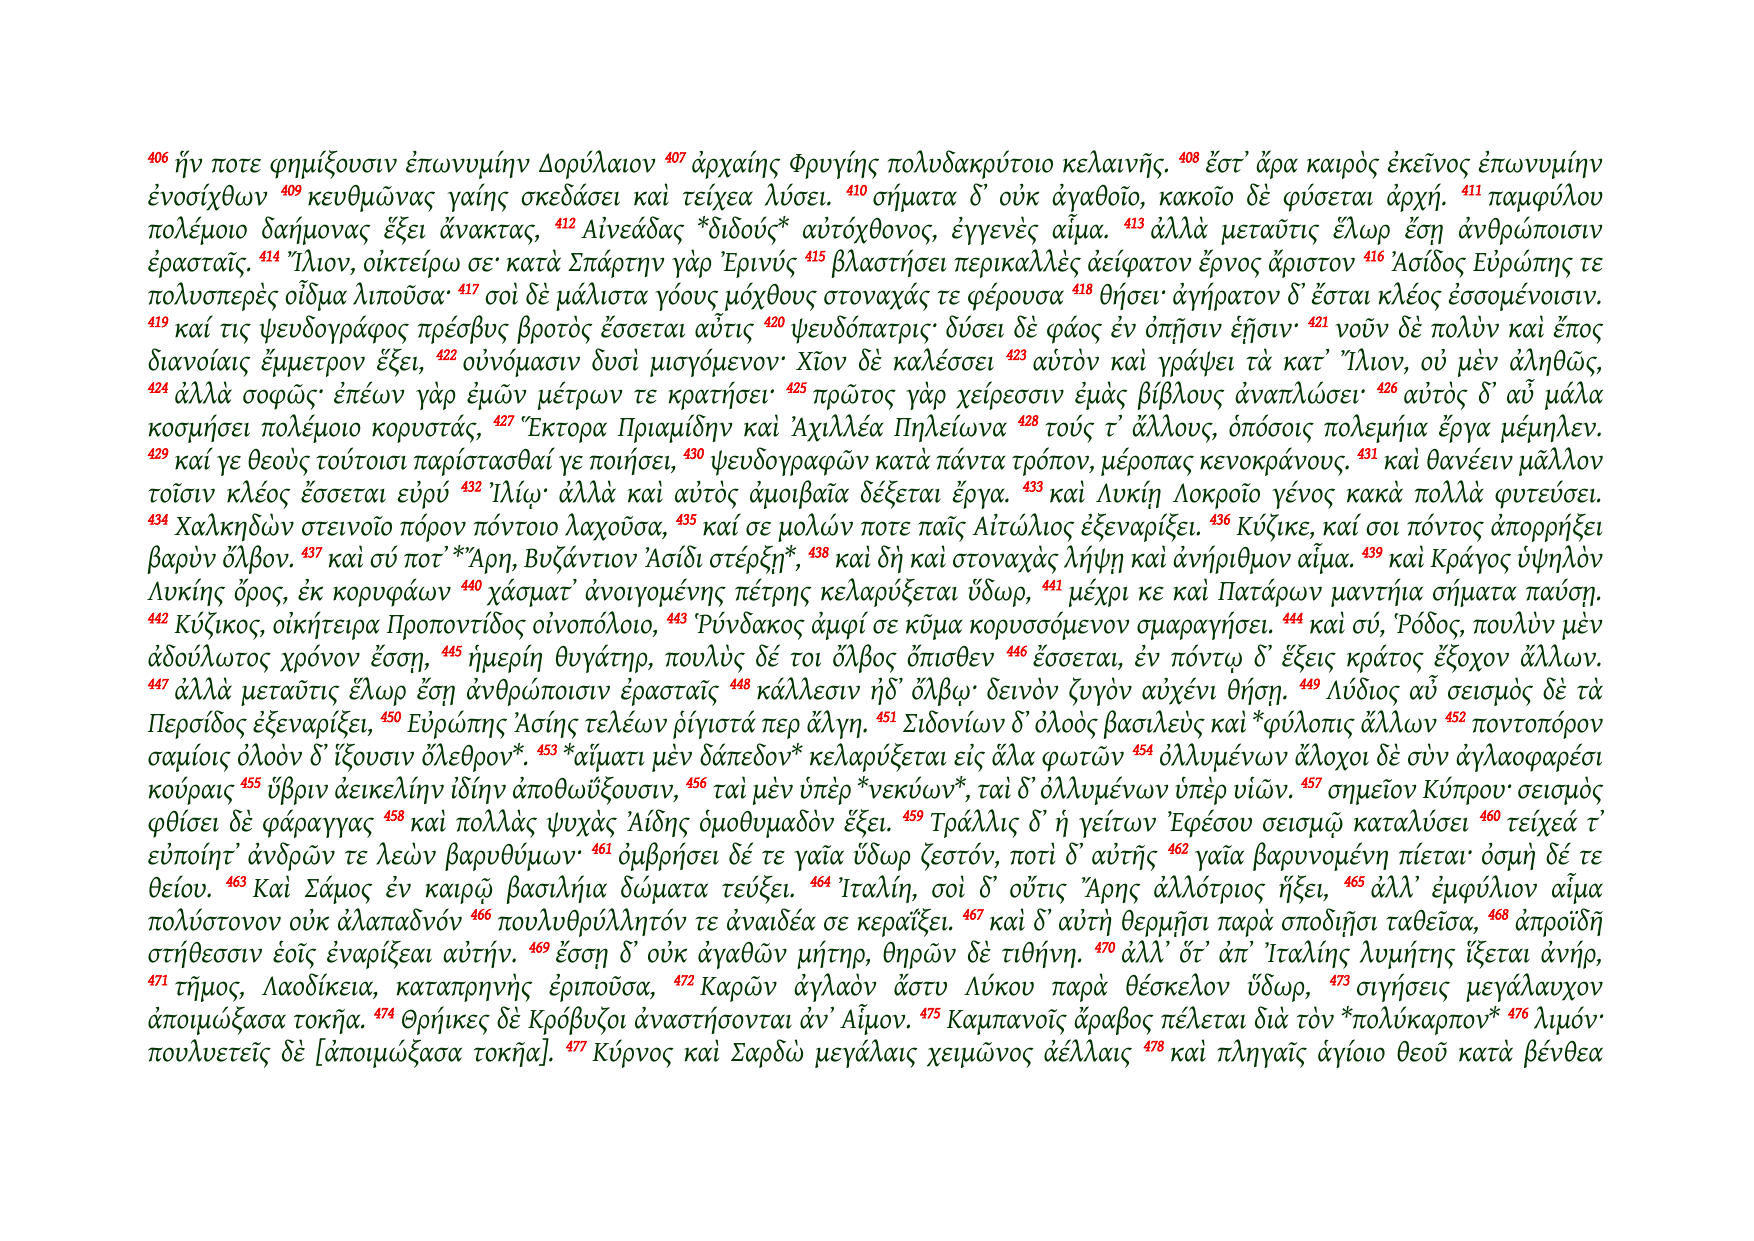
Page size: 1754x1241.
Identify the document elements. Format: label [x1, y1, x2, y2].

text [148, 148, 1606, 1069]
